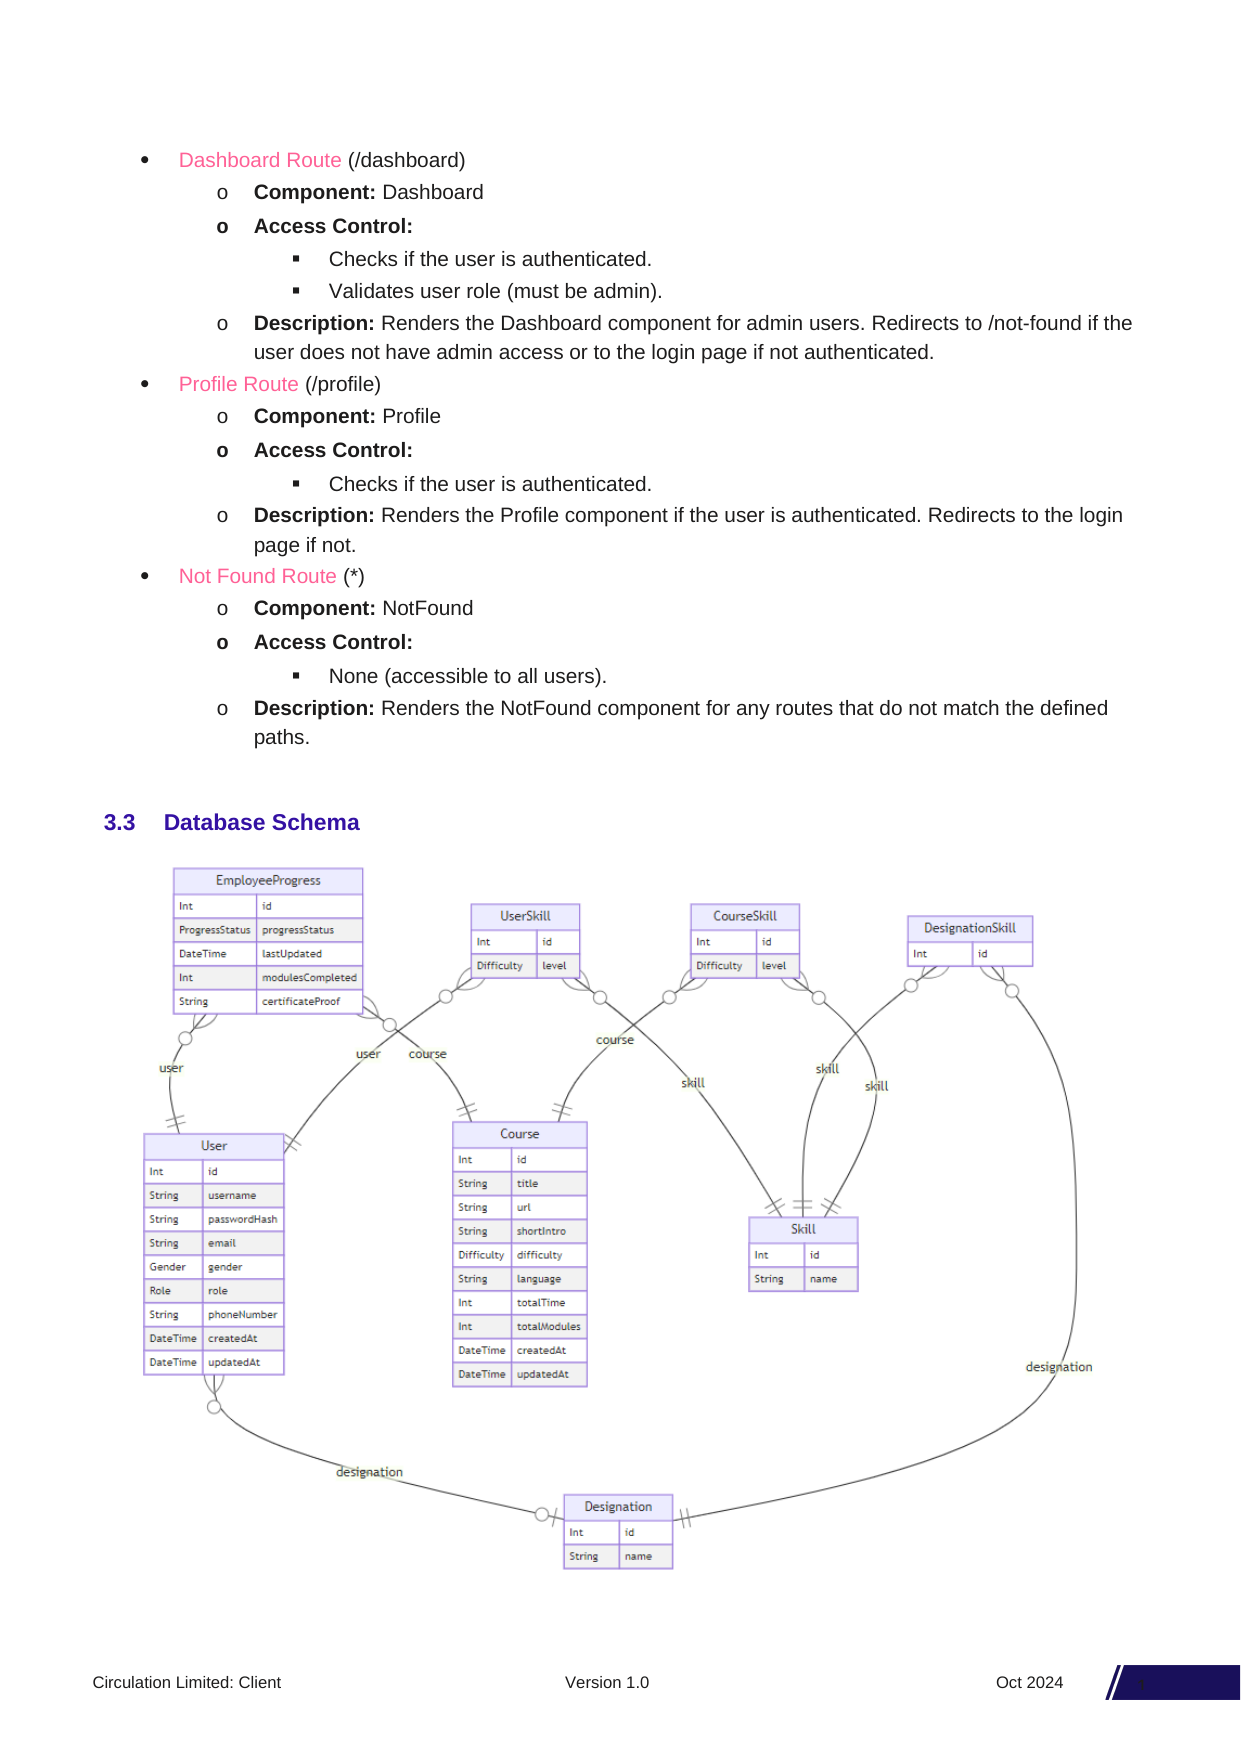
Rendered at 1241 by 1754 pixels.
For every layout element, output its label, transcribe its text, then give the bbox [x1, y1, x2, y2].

list Checks if the user is authenticated. [291, 247, 1137, 271]
list Dashboard Route (/dashboard) [141, 148, 1137, 172]
list Access Control: [216, 213, 1137, 239]
list Description: Renders the NotFound component for any routes that do not match the defined paths. [216, 695, 1137, 749]
list Profile Route (/profile) [141, 372, 1137, 396]
subtitle Database Schema [103, 809, 1137, 835]
list Component: Dashboard [216, 179, 1137, 205]
list Not Found Route (*) [141, 564, 1137, 588]
list None (accessible to all users). [291, 664, 1137, 688]
list Description: Renders the Dashboard component for admin users. Redirects to /not-found if the user does not have admin access or to the login page if not authenticated. [216, 311, 1137, 364]
picture [1105, 1665, 1241, 1700]
list Access Control: [216, 437, 1137, 463]
picture [142, 849, 1099, 1588]
list Validates user role (must be admin). [291, 279, 1137, 303]
list Component: NotFound [216, 596, 1137, 622]
list Component: Profile [216, 404, 1137, 429]
list Access Control: [216, 630, 1137, 656]
list Checks if the user is authenticated. [291, 471, 1137, 495]
list Description: Renders the Profile component if the user is authenticated. Redirects to the login page if not. [216, 503, 1137, 556]
